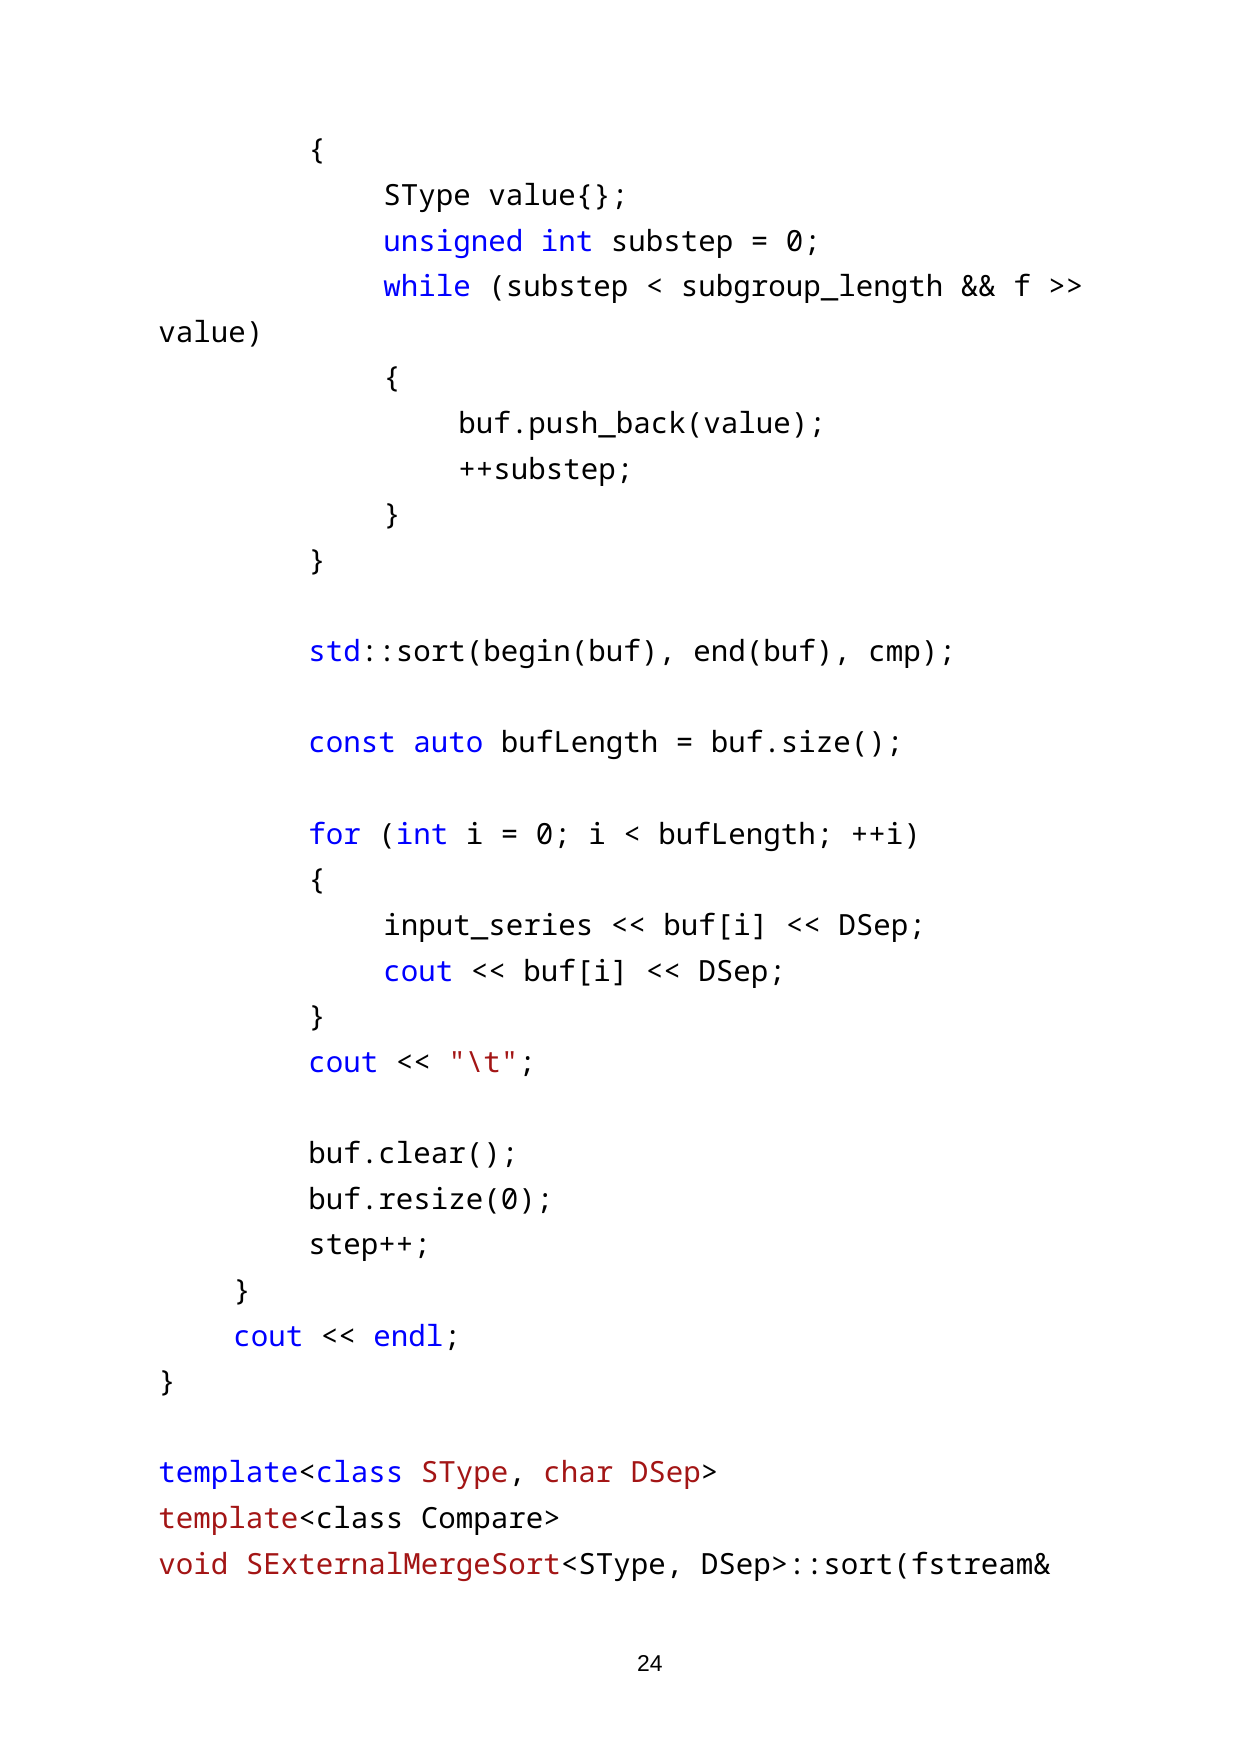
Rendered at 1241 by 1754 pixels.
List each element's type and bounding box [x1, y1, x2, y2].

table_header [148, 118, 1152, 1593]
